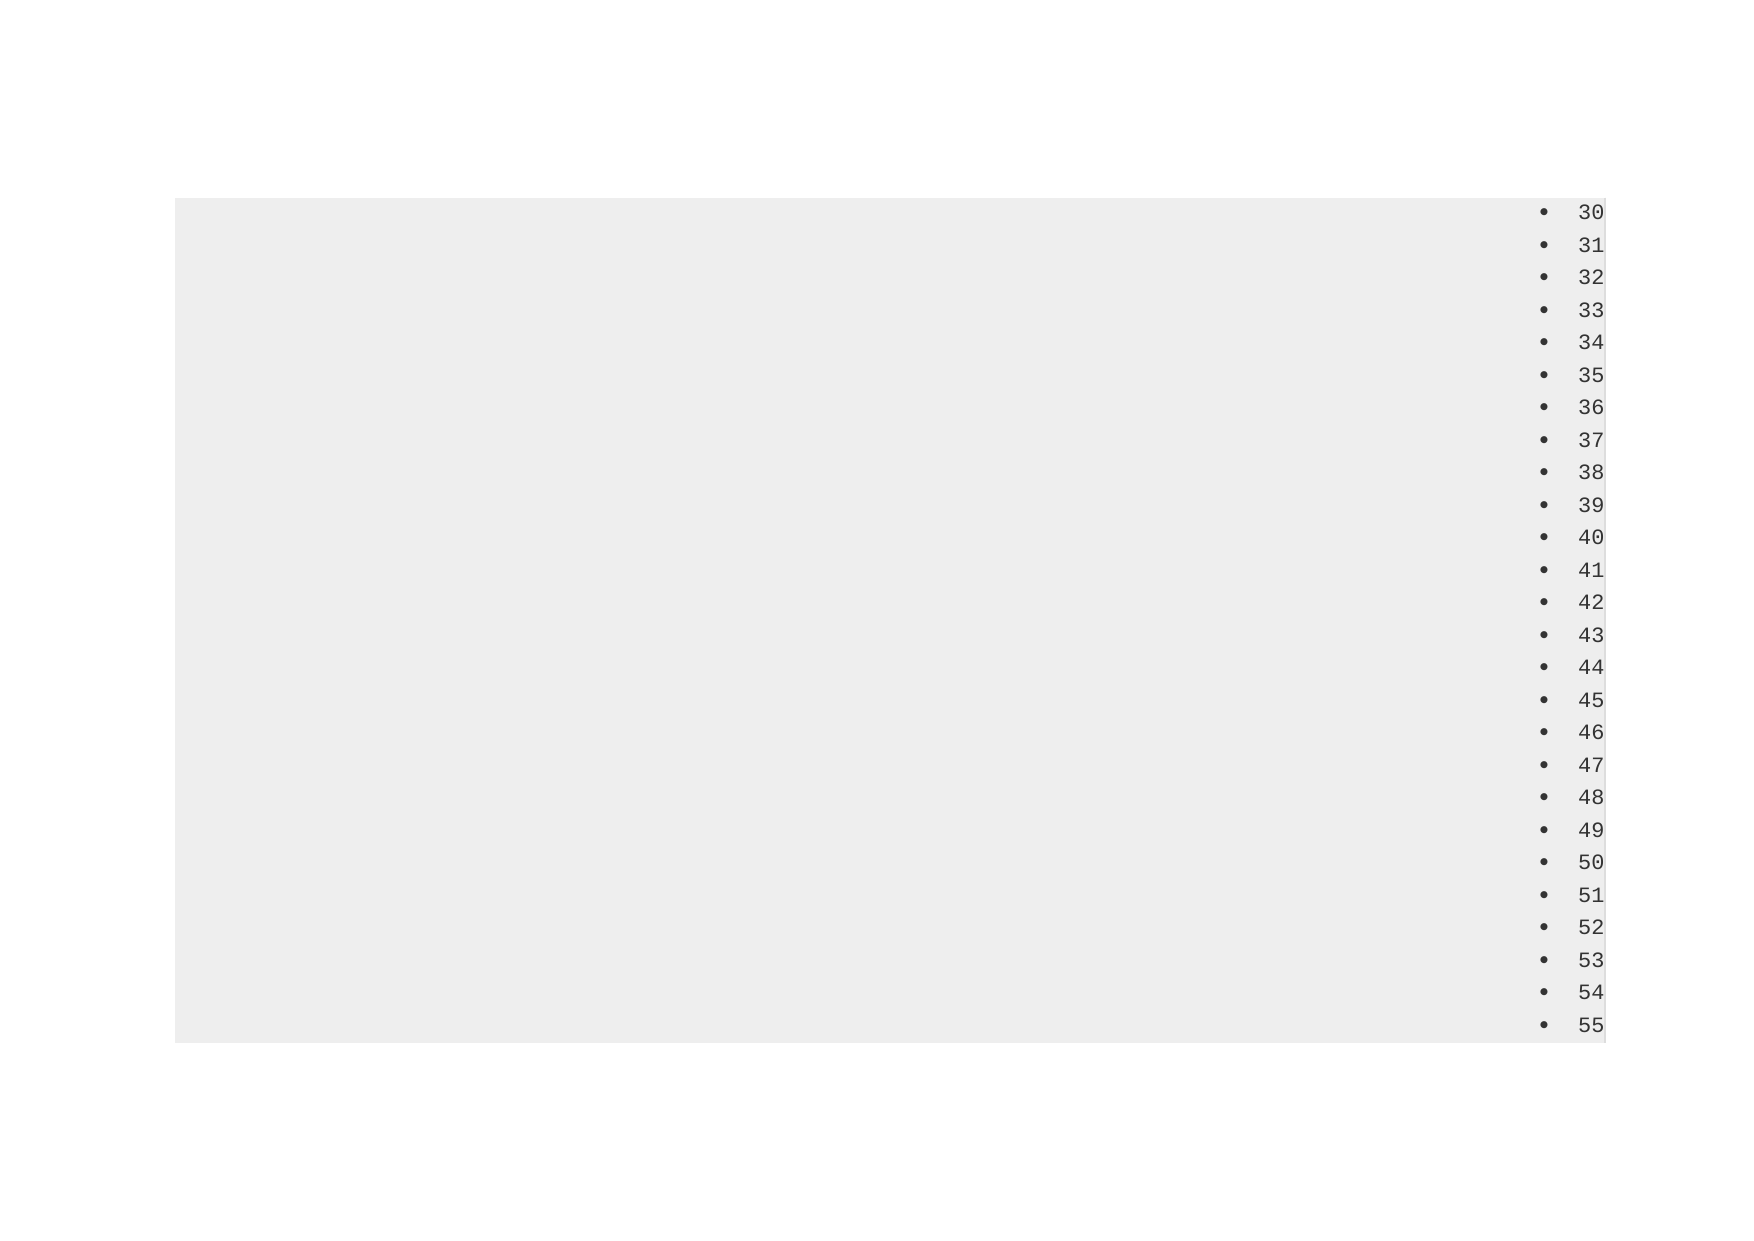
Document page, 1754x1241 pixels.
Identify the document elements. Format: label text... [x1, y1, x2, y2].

list 31 [175, 230, 1604, 263]
list 41 [175, 555, 1604, 588]
list 40 [175, 523, 1604, 555]
list 45 [175, 685, 1604, 718]
list 35 [175, 360, 1604, 393]
list 52 [175, 913, 1604, 945]
list 43 [175, 620, 1604, 653]
list 44 [175, 653, 1604, 685]
list 39 [175, 490, 1604, 523]
list 55 [175, 1010, 1604, 1043]
list 47 [175, 750, 1604, 783]
list 37 [175, 425, 1604, 458]
list 34 [175, 328, 1604, 360]
list 46 [175, 718, 1604, 750]
list 53 [175, 945, 1604, 978]
list 51 [175, 880, 1604, 913]
list 50 [175, 848, 1604, 880]
list 42 [175, 588, 1604, 620]
list 48 [175, 783, 1604, 815]
list 36 [175, 393, 1604, 425]
list 32 [175, 263, 1604, 295]
list 49 [175, 815, 1604, 848]
list 33 [175, 295, 1604, 328]
list 30 [175, 198, 1604, 230]
list 54 [175, 978, 1604, 1010]
list 38 [175, 458, 1604, 490]
